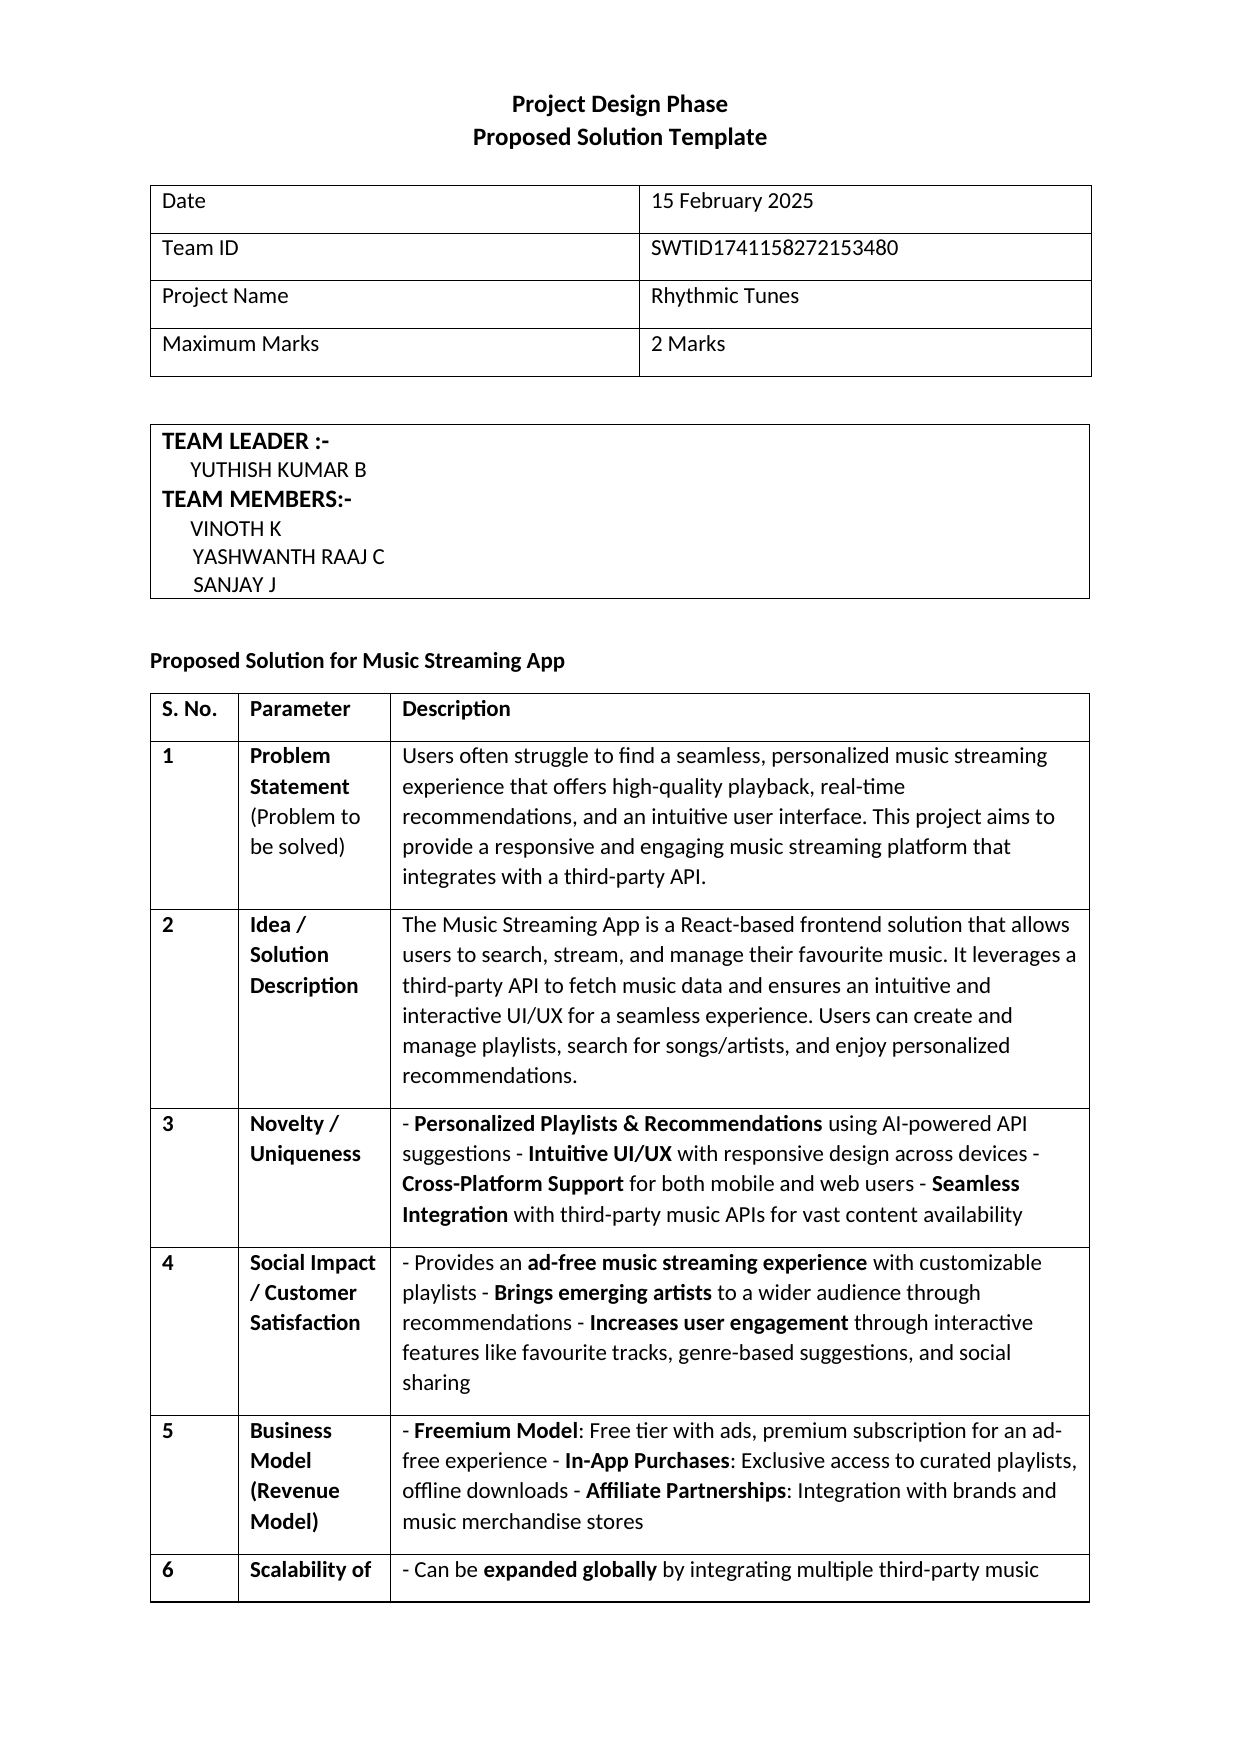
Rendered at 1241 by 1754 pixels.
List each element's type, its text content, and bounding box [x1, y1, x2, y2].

table_cell Users often struggle to find a seamless, personalized music streaming experience that offers high-quality playback, real-time recommendations, and an intuitive user interface. This project aims to provide a responsive and engaging music streaming platform that integrates with a third-party API. [391, 742, 1089, 909]
table_cell Business Model (Revenue Model) [239, 1416, 390, 1554]
table_header TEAM LEADER :- YUTHISH KUMAR B TEAM MEMBERS:- VINOTH K YASHWANTH RAAJ C SANJAY J [151, 425, 1089, 598]
text Proposed Solution Template [150, 122, 1090, 152]
table_cell - Personalized Playlists & Recommendations using AI-powered API suggestions - Intuitive UI/UX with responsive design across devices - Cross-Platform Support for both mobile and web users - Seamless Integration with third-party music APIs for vast content availability [391, 1109, 1089, 1247]
table_cell 1 [151, 742, 238, 909]
table_header 15 February 2025 [640, 186, 1091, 232]
table_cell Problem Statement (Problem to be solved) [239, 742, 390, 909]
table_cell SWTID1741158272153480 [640, 234, 1091, 280]
table_cell The Music Streaming App is a React-based frontend solution that allows users to search, stream, and manage their favourite music. It leverages a third-party API to fetch music data and ensures an intuitive and interactive UI/UX for a seamless experience. Users can create and manage playlists, search for songs/artists, and enjoy personalized recommendations. [391, 910, 1089, 1108]
table_cell Project Name [151, 281, 639, 328]
table_cell Team ID [151, 234, 639, 280]
table_cell Rhythmic Tunes [640, 281, 1091, 328]
table_header Date [151, 186, 639, 232]
table_cell 5 [151, 1416, 238, 1554]
table_cell 6 [151, 1555, 238, 1601]
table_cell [391, 1555, 1089, 1601]
table_cell Maximum Marks [151, 329, 639, 376]
table_cell 3 [151, 1109, 238, 1247]
table_cell Social Impact / Customer Satisfaction [239, 1248, 390, 1415]
table_cell - Provides an ad-free music streaming experience with customizable playlists - Brings emerging artists to a wider audience through recommendations - Increases user engagement through interactive features like favourite tracks, genre-based suggestions, and social sharing [391, 1248, 1089, 1415]
text Proposed Solution for Music Streaming App [150, 646, 1090, 674]
table_cell Idea / Solution Description [239, 910, 390, 1108]
table_header Parameter [239, 694, 390, 741]
table_cell 4 [151, 1248, 238, 1415]
table_cell Novelty / Uniqueness [239, 1109, 390, 1247]
table_header S. No. [151, 694, 238, 741]
table_cell 2 Marks [640, 329, 1091, 376]
table_header Description [391, 694, 1089, 741]
table_cell - Freemium Model: Free tier with ads, premium subscription for an ad-free experience - In-App Purchases: Exclusive access to curated playlists, offline downloads - Affiliate Partnerships: Integration with brands and music merchandise stores [391, 1416, 1089, 1554]
text Project Design Phase [150, 89, 1090, 119]
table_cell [239, 1555, 390, 1601]
table_cell 2 [151, 910, 238, 1108]
